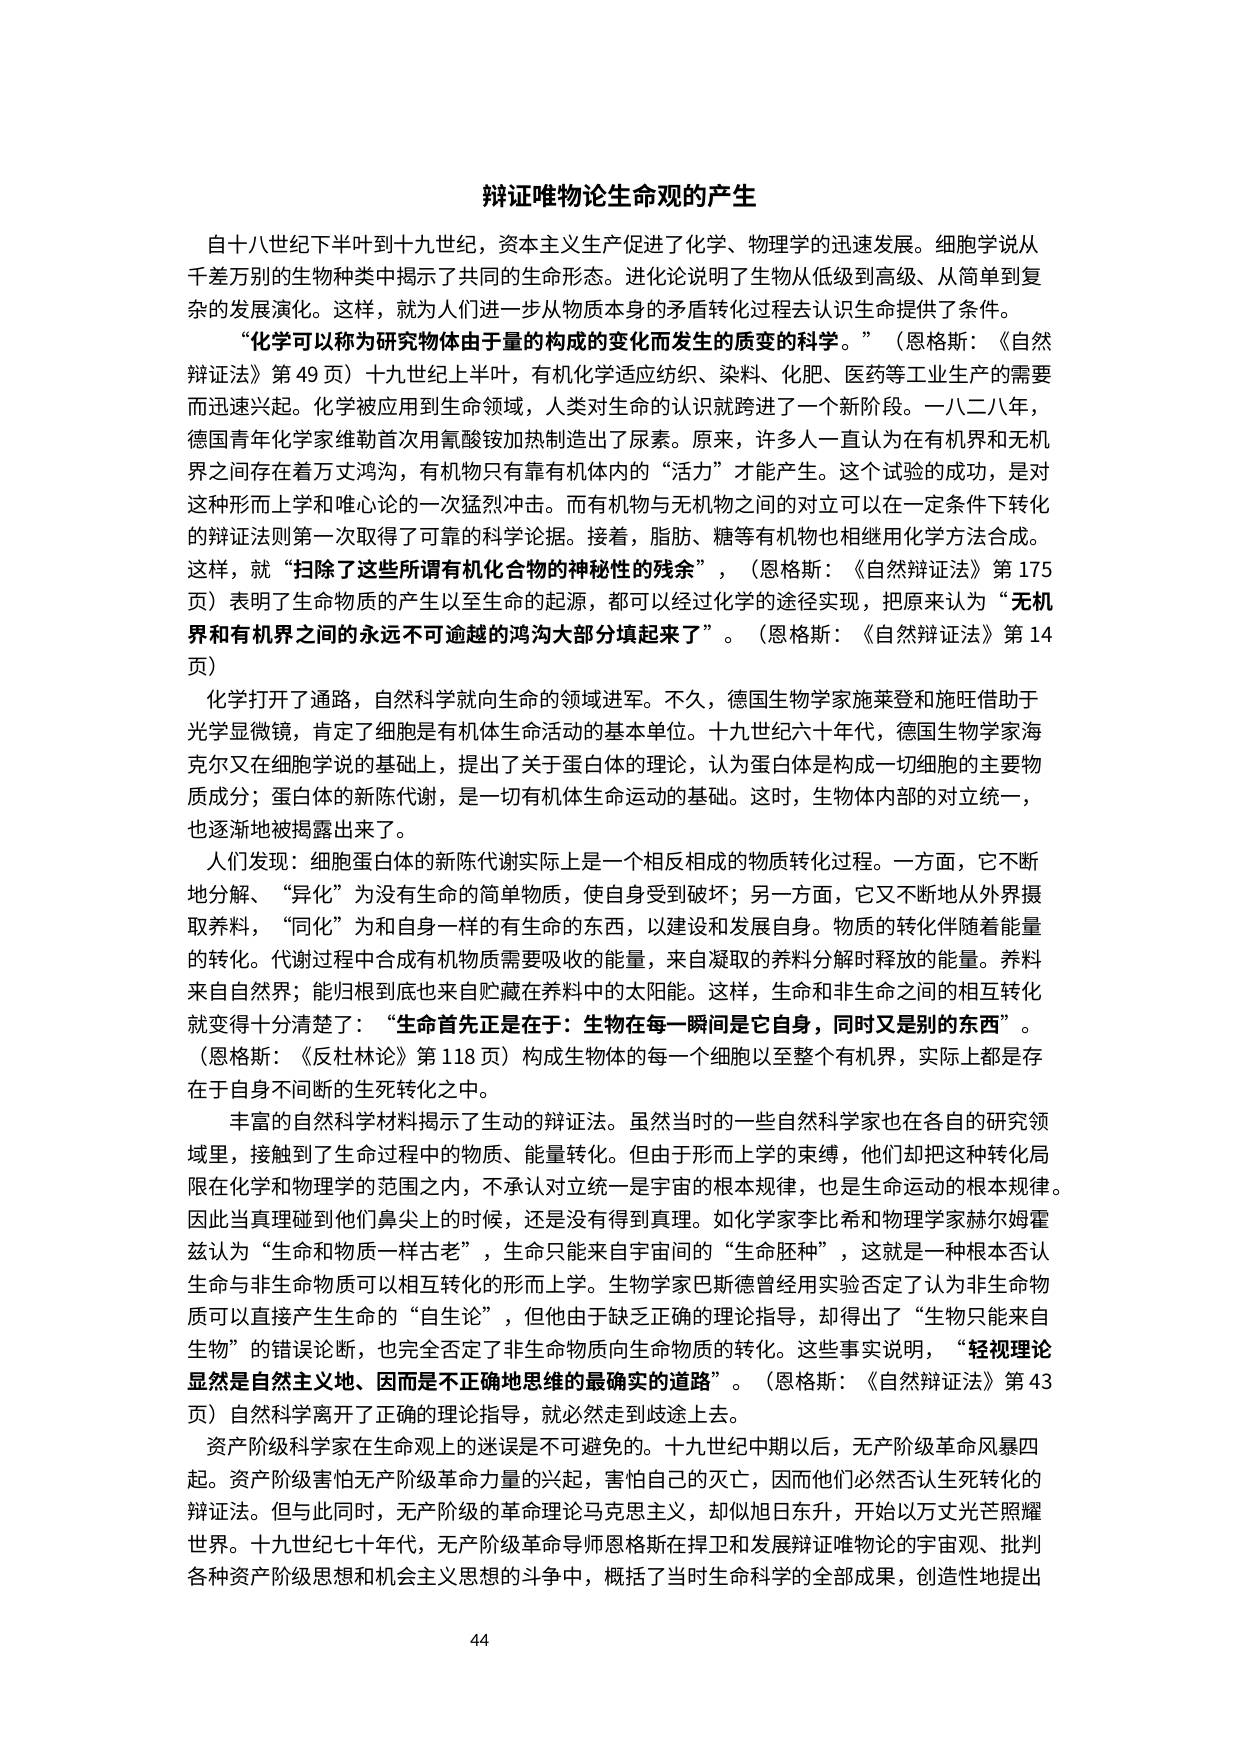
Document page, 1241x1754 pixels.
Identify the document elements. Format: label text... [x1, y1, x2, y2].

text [187, 1429, 1053, 1592]
text 自十八世纪下半叶到十九世纪，资本主义生产促进了化学、物理学的迅速发展。细胞学说从千差万别的生物种类中揭示了共同的生命形态。进化论说明了生物从低级到高级、从简单到复杂的发展演化。这样，就为人们进一步从物质本身的矛盾转化过程去认识生命提供了条件。 [187, 227, 1053, 324]
text 辩证唯物论生命观的产生 [187, 162, 1053, 227]
text 丰富的自然科学材料揭示了生动的辩证法。虽然当时的一些自然科学家也在各自的研究领域里，接触到了生命过程中的物质、能量转化。但由于形而上学的束缚，他们却把这种转化局限在化学和物理学的范围之内，不承认对立统一是宇宙的根本规律，也是生命运动的根本规律。因此当真理碰到他们鼻尖上的时候，还是没有得到真理。如化学家李比希和物理学家赫尔姆霍兹认为“生命和物质一样古老”，生命只能来自宇宙间的“生命胚种”，这就是一种根本否认生命与非生命物质可以相互转化的形而上学。生物学家巴斯德曾经用实验否定了认为非生命物质可以直接产生生命的“自生论”，但他由于缺乏正确的理论指导，却得出了“生物只能来自生物”的错误论断，也完全否定了非生命物质向生命物质的转化。这些事实说明，“轻视理论显然是自然主义地、因而是不正确地思维的最确实的道路”。（恩格斯：《自然辩证法》第43页）自然科学离开了正确的理论指导，就必然走到歧途上去。 [187, 1104, 1053, 1429]
text “化学可以称为研究物体由于量的构成的变化而发生的质变的科学。”（恩格斯：《自然辩证法》第49页）十九世纪上半叶，有机化学适应纺织、染料、化肥、医药等工业生产的需要而迅速兴起。化学被应用到生命领域，人类对生命的认识就跨进了一个新阶段。一八二八年，德国青年化学家维勒首次用氰酸铵加热制造出了尿素。原来，许多人一直认为在有机界和无机界之间存在着万丈鸿沟，有机物只有靠有机体内的“活力”才能产生。这个试验的成功，是对这种形而上学和唯心论的一次猛烈冲击。而有机物与无机物之间的对立可以在一定条件下转化的辩证法则第一次取得了可靠的科学论据。接着，脂肪、糖等有机物也相继用化学方法合成。这样，就“扫除了这些所谓有机化合物的神秘性的残余”，（恩格斯：《自然辩证法》第175页）表明了生命物质的产生以至生命的起源，都可以经过化学的途径实现，把原来认为“无机界和有机界之间的永远不可逾越的鸿沟大部分填起来了”。（恩格斯：《自然辩证法》第14页） [187, 324, 1053, 682]
text 化学打开了通路，自然科学就向生命的领域进军。不久，德国生物学家施莱登和施旺借助于光学显微镜，肯定了细胞是有机体生命活动的基本单位。十九世纪六十年代，德国生物学家海克尔又在细胞学说的基础上，提出了关于蛋白体的理论，认为蛋白体是构成一切细胞的主要物质成分；蛋白体的新陈代谢，是一切有机体生命运动的基础。这时，生物体内部的对立统一，也逐渐地被揭露出来了。 [187, 682, 1053, 844]
text 人们发现：细胞蛋白体的新陈代谢实际上是一个相反相成的物质转化过程。一方面，它不断地分解、“异化”为没有生命的简单物质，使自身受到破坏；另一方面，它又不断地从外界摄取养料，“同化”为和自身一样的有生命的东西，以建设和发展自身。物质的转化伴随着能量的转化。代谢过程中合成有机物质需要吸收的能量，来自凝取的养料分解时释放的能量。养料来自自然界；能归根到底也来自贮藏在养料中的太阳能。这样，生命和非生命之间的相互转化就变得十分清楚了：“生命首先正是在于：生物在每一瞬间是它自身，同时又是别的东西”。（恩格斯：《反杜林论》第118页）构成生物体的每一个细胞以至整个有机界，实际上都是存在于自身不间断的生死转化之中。 [187, 844, 1053, 1104]
